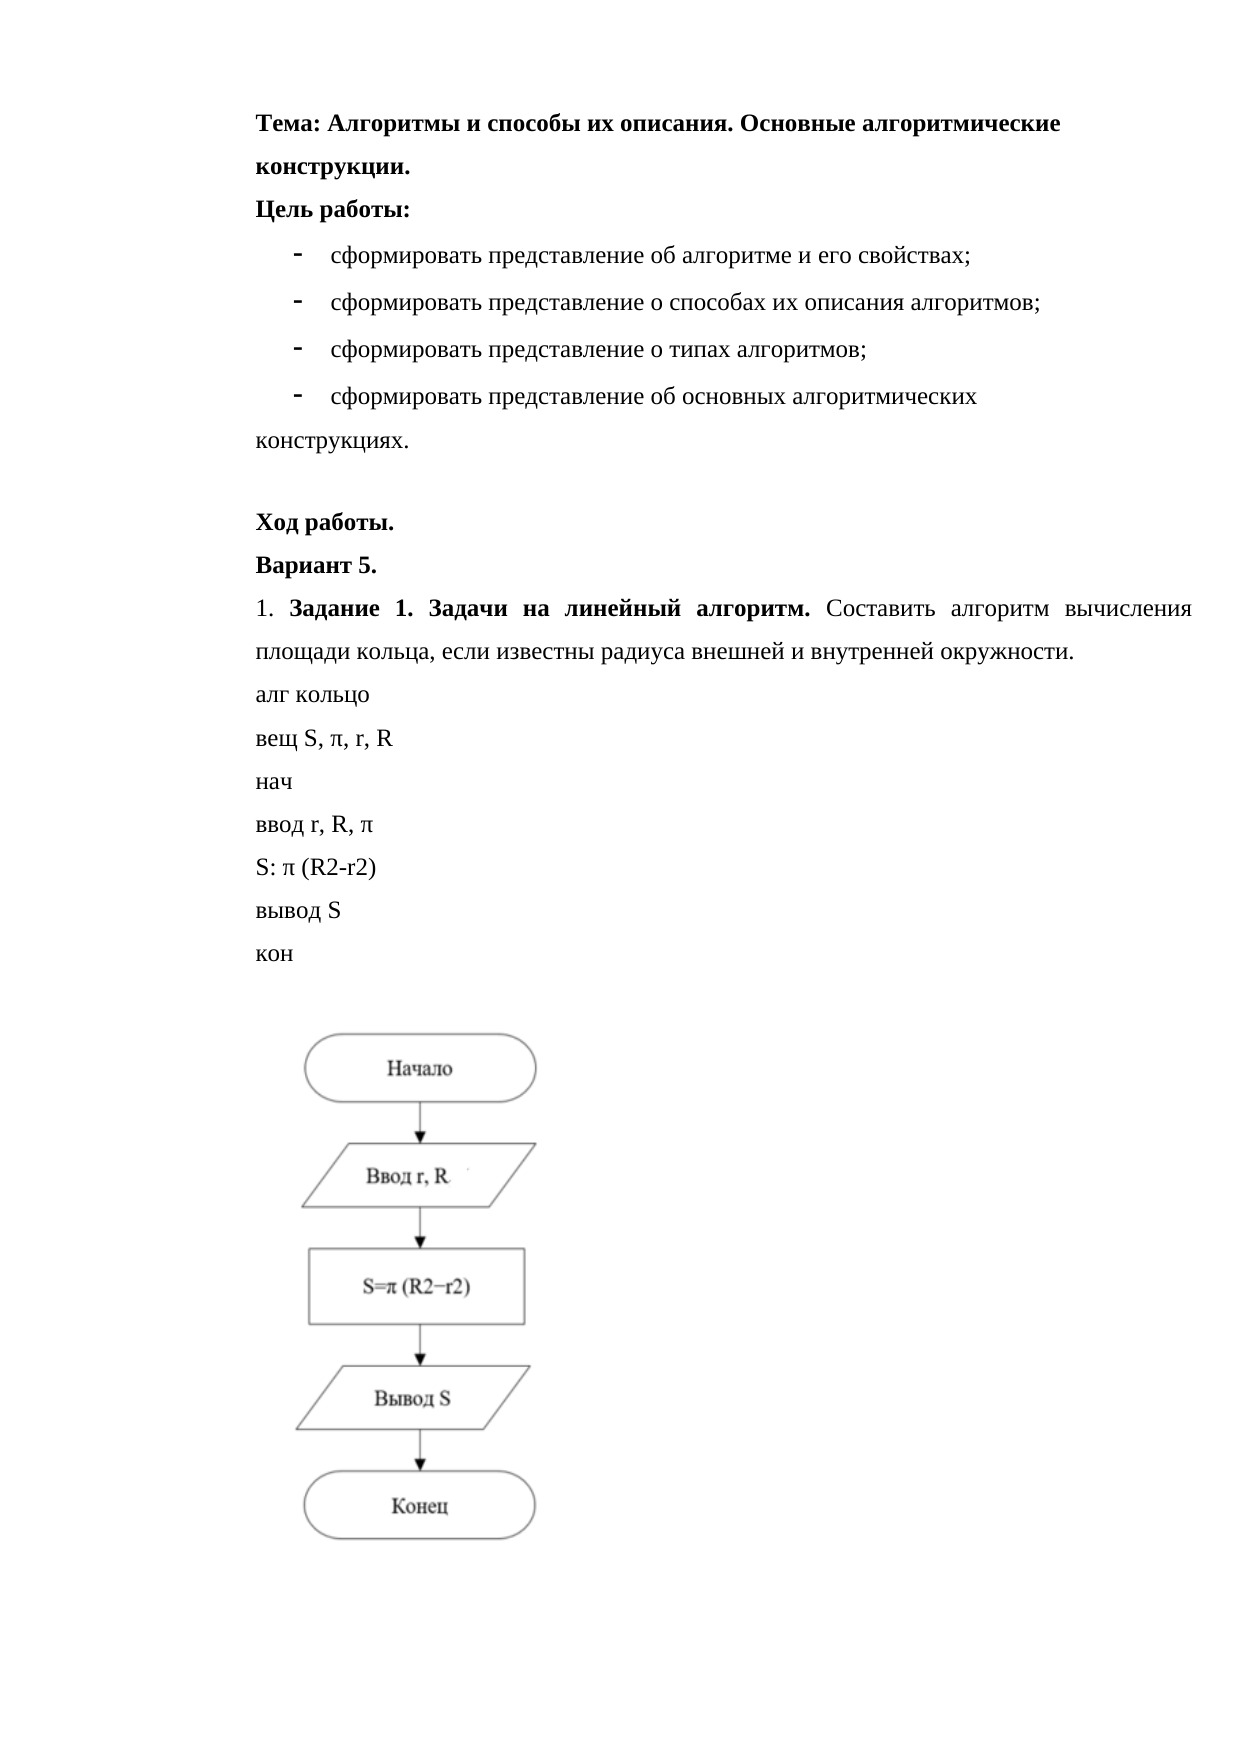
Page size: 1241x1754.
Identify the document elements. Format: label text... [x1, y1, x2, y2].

text конструкции. [255, 151, 1192, 180]
text S: π (R2-r2) [255, 852, 1192, 881]
list сформировать представление об алгоритме и его свойствах; [293, 240, 1192, 270]
text вещ S, π, r, R [255, 723, 1192, 751]
list сформировать представление об основных алгоритмических [293, 381, 1192, 411]
text вывод S [255, 895, 1192, 924]
text Вариант 5. [255, 550, 1192, 579]
text Ход работы. [255, 507, 1192, 536]
text ввод r, R, π [255, 809, 1192, 838]
text алг кольцо [255, 679, 1192, 708]
text кон [255, 938, 1192, 1006]
picture [255, 1019, 606, 1561]
text Цель работы: [255, 194, 1192, 223]
text Тема: Алгоритмы и способы их описания. Основные алгоритмические [255, 108, 1192, 137]
list сформировать представление о типах алгоритмов; [293, 334, 1192, 364]
text 1. Задание 1. Задачи на линейный алгоритм. Составить алгоритм вычисления площади кольца, если известны радиуса внешней и внутренней окружности. [255, 593, 1192, 665]
text конструкциях. [255, 426, 1192, 494]
list сформировать представление о способах их описания алгоритмов; [293, 287, 1192, 317]
text нач [255, 766, 1192, 794]
